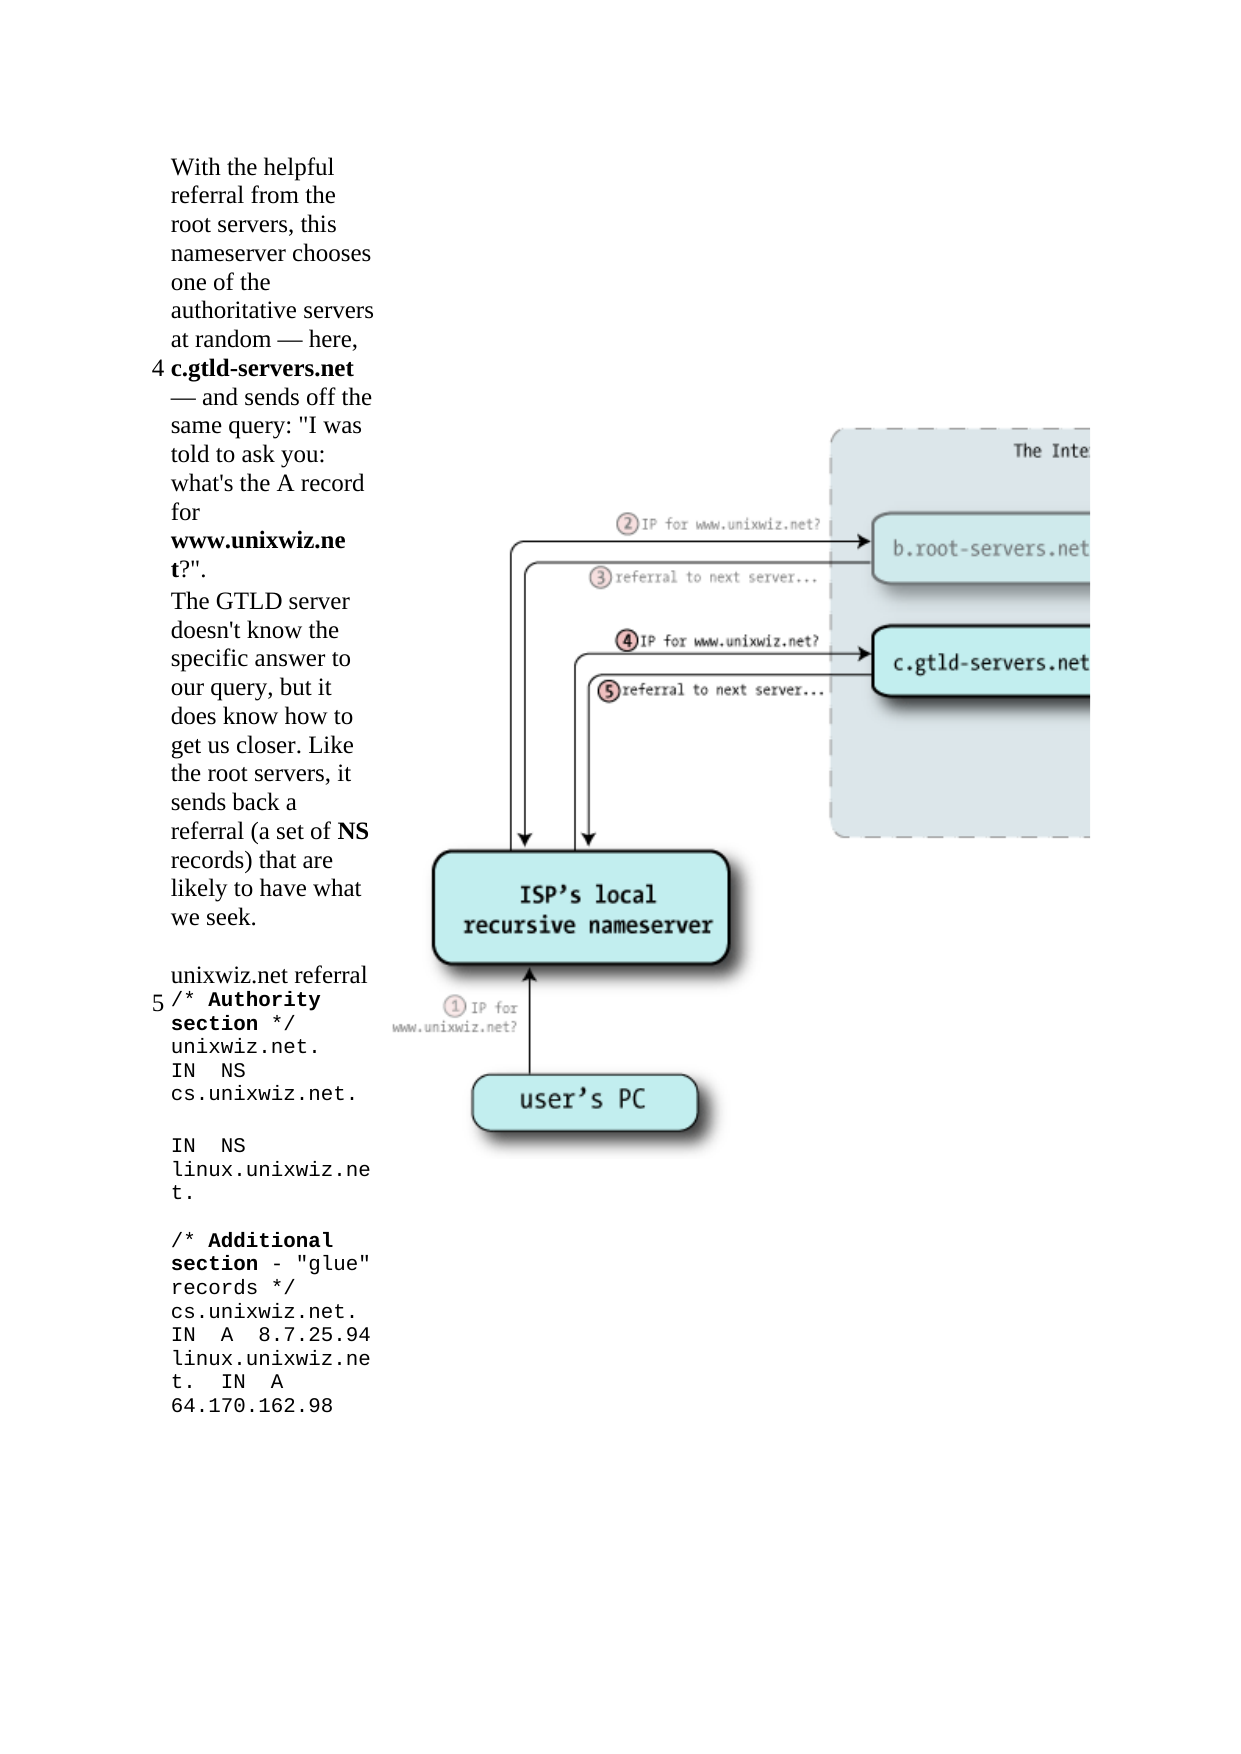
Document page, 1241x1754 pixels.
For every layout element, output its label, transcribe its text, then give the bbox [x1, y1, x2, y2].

table_cell [378, 150, 1090, 1420]
table_cell 5 [150, 584, 169, 1420]
picture [379, 411, 1091, 1159]
table_cell 4 [150, 150, 169, 584]
table_cell With the helpful referral from the root servers, this nameserver chooses one of the authoritative servers at random — here, c.gtld-servers.net — and sends off the same query: "I was told to ask you: what's the A record for www.unixwiz.net?". [169, 150, 378, 584]
table_cell The GTLD server doesn't know the specific answer to our query, but it does know how to get us closer. Like the root servers, it sends back a referral (a set of NS records) that are likely to have what we seek. unixwiz.net referral /* Authority section */ unixwiz.net. IN NS cs.unixwiz.net. IN NS linux.unixwiz.net. /* Additional section - "glue" records */ cs.unixwiz.net. IN A 8.7.25.94 linux.unixwiz.net. IN A 64.170.162.98 [169, 584, 378, 1420]
